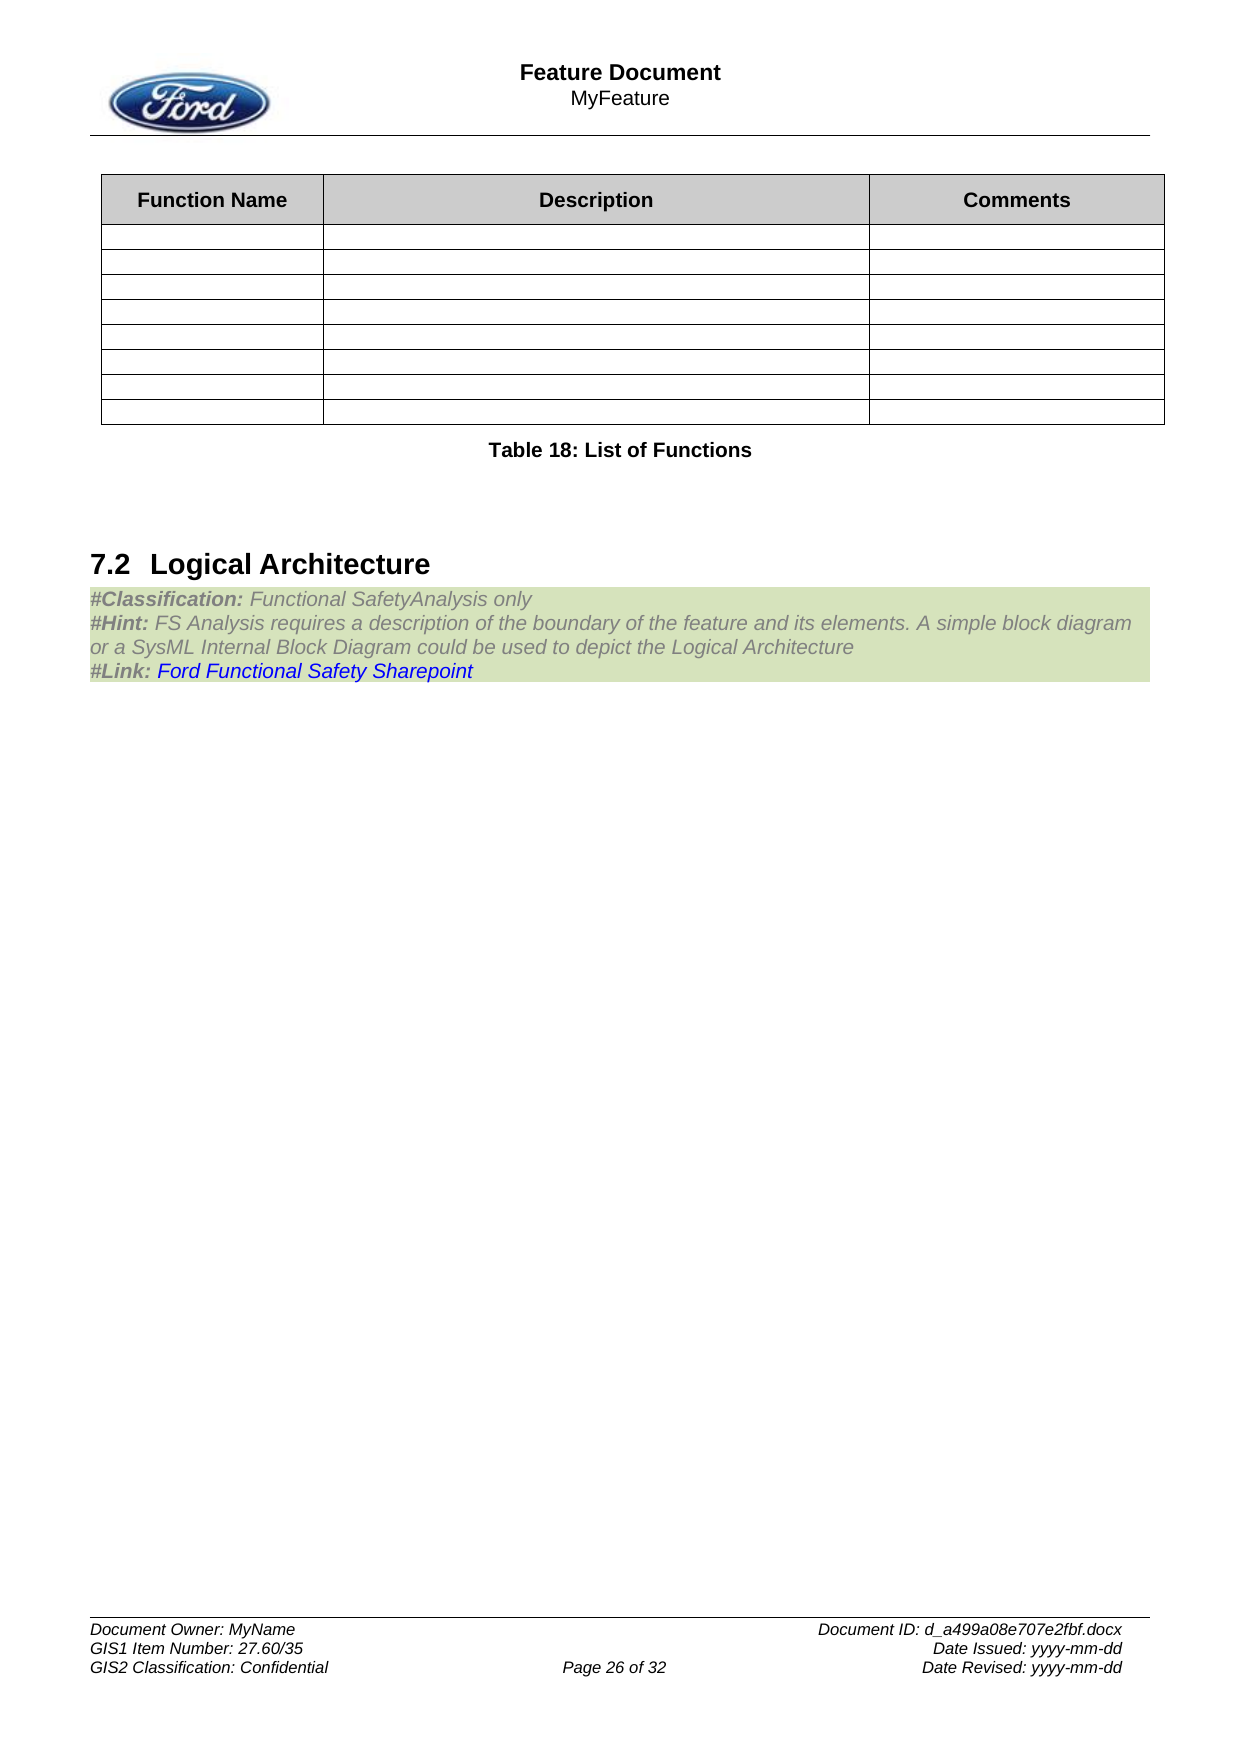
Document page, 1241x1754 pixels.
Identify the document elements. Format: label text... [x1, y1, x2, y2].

table_cell [102, 300, 323, 324]
text #Hint: FS Analysis requires a description of the boundary of the feature and its elements. A simple block diagram or a SysML Internal Block Diagram could be used to depict the Logical Architecture [90, 611, 1150, 658]
table_header Comments [870, 175, 1164, 224]
table_cell [102, 325, 323, 349]
table_cell [870, 225, 1164, 249]
table_cell [102, 250, 323, 274]
table_cell [324, 300, 869, 324]
table_cell [870, 350, 1164, 374]
table_cell [324, 375, 869, 399]
table_cell [870, 375, 1164, 399]
table_cell [102, 225, 323, 249]
table_cell [102, 350, 323, 374]
table_cell [102, 275, 323, 299]
table_header Function Name [102, 175, 323, 224]
table_cell [324, 350, 869, 374]
table_cell [324, 225, 869, 249]
table_cell [870, 400, 1164, 424]
table_cell [324, 250, 869, 274]
table_cell [324, 400, 869, 424]
table_cell [324, 275, 869, 299]
table_cell [102, 400, 323, 424]
subtitle Logical Architecture [90, 547, 1150, 580]
text Table 18: List of Functions [90, 437, 1150, 461]
text #Link: Ford Functional Safety Sharepoint [90, 658, 1150, 682]
table_cell [102, 375, 323, 399]
picture [89, 53, 290, 154]
table_cell [870, 250, 1164, 274]
table_cell [870, 300, 1164, 324]
table_cell [324, 325, 869, 349]
text #Classification: Functional SafetyAnalysis only [90, 587, 1150, 611]
table_cell [870, 325, 1164, 349]
table_header Description [324, 175, 869, 224]
table_cell [870, 275, 1164, 299]
